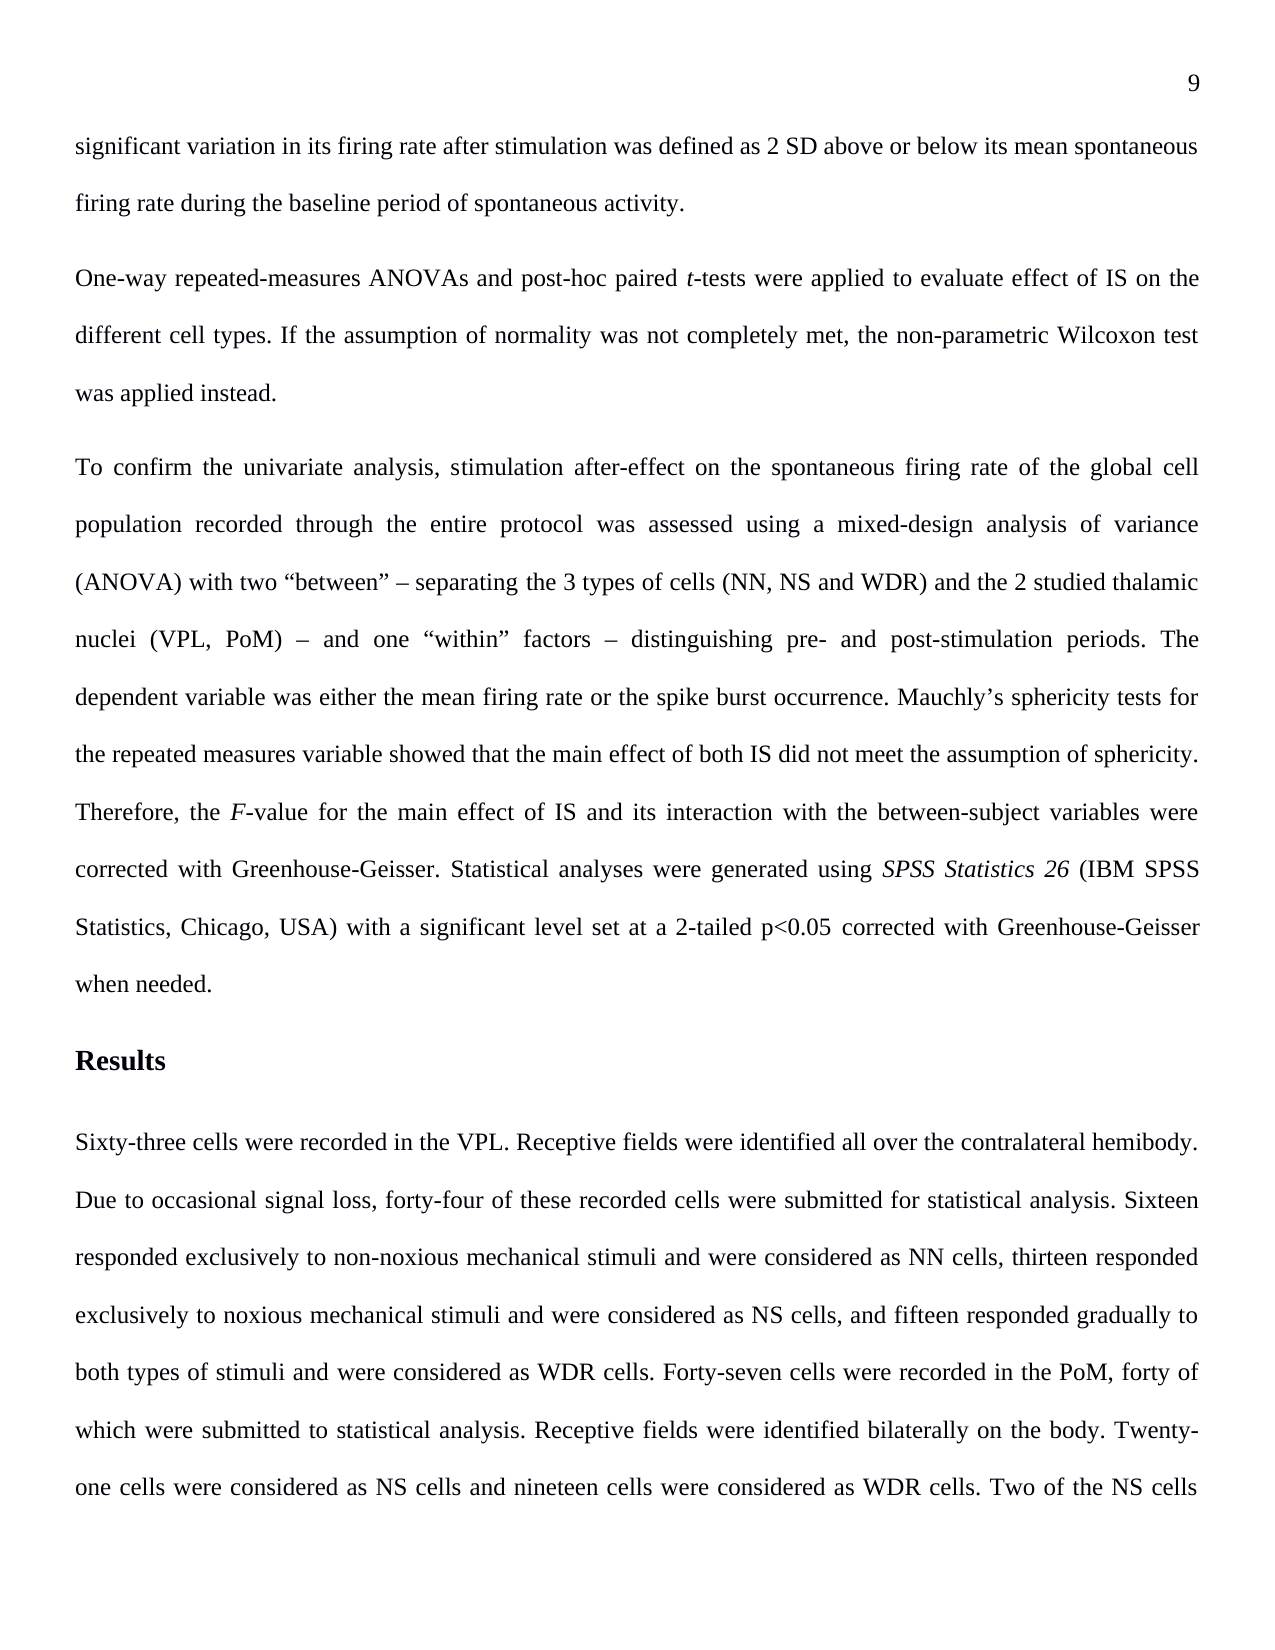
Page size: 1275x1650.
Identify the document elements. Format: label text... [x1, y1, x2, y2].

text To confirm the univariate analysis, stimulation after-effect on the spontaneous firing rate of the global cell population recorded through the entire protocol was assessed using a mixed-design analysis of variance (ANOVA) with two “between” – separating the 3 types of cells (NN, NS and WDR) and the 2 studied thalamic nuclei (VPL, PoM) – and one “within” factors – distinguishing pre- and post-stimulation periods. The dependent variable was either the mean firing rate or the spike burst occurrence. Mauchly’s sphericity tests for the repeated measures variable showed that the main effect of both IS did not meet the assumption of sphericity. Therefore, the F-value for the main effect of IS and its interaction with the between-subject variables were corrected with Greenhouse-Geisser. Statistical analyses were generated using SPSS Statistics 26 (IBM SPSS Statistics, Chicago, USA) with a significant level set at a 2-tailed p<0.05 corrected with Greenhouse-Geisser when needed. [75, 452, 1200, 998]
text Results [75, 1043, 1200, 1077]
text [75, 1127, 1200, 1501]
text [75, 131, 1200, 217]
text One-way repeated-measures ANOVAs and post-hoc paired t-tests were applied to evaluate effect of IS on the different cell types. If the assumption of normality was not completely met, the non-parametric Wilcoxon test was applied instead. [75, 263, 1200, 406]
